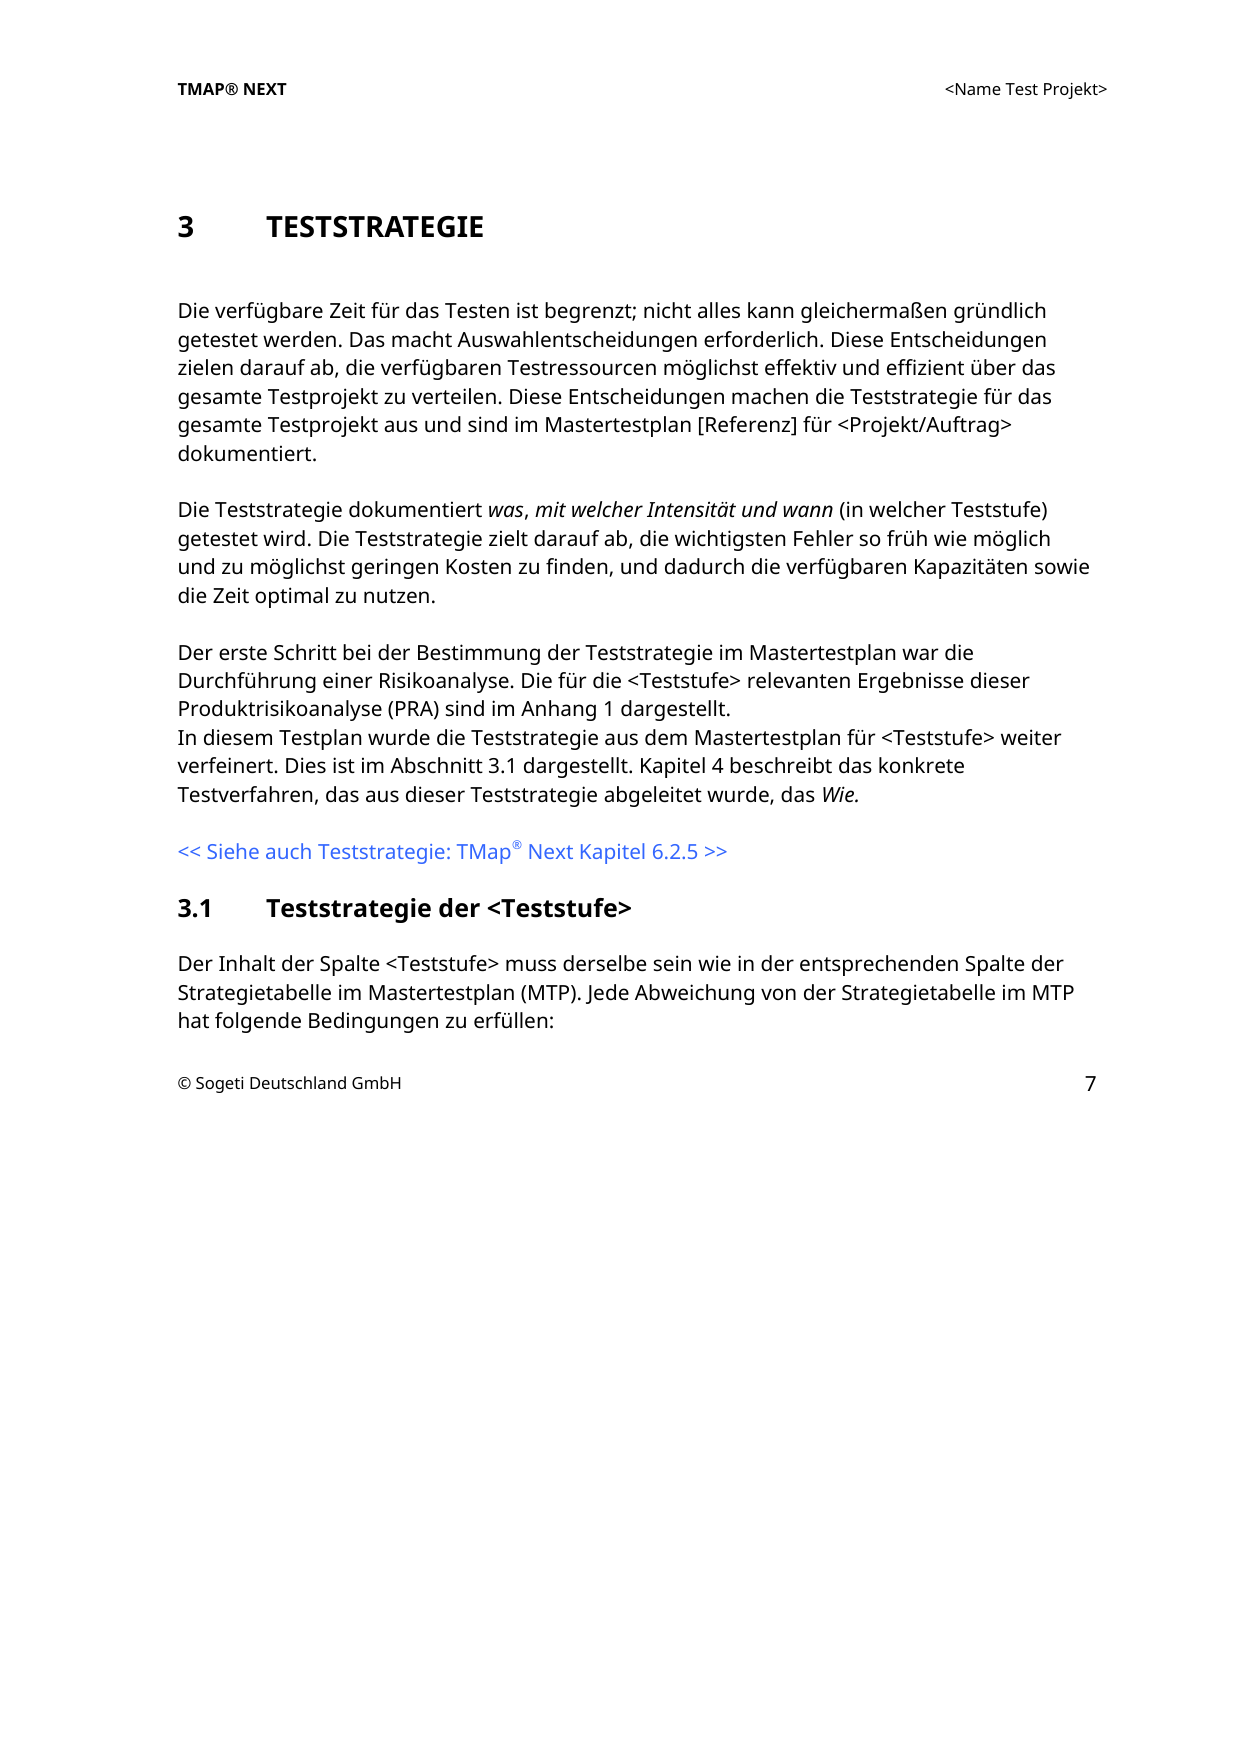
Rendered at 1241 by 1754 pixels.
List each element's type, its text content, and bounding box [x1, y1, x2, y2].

text Die Teststrategie dokumentiert was, mit welcher Intensität und wann (in welcher Teststufe) getestet wird. Die Teststrategie zielt darauf ab, die wichtigsten Fehler so früh wie möglich und zu möglichst geringen Kosten zu finden, und dadurch die verfügbaren Kapazitäten sowie die Zeit optimal zu nutzen. [177, 496, 1092, 609]
text Die verfügbare Zeit für das Testen ist begrenzt; nicht alles kann gleichermaßen gründlich getestet werden. Das macht Auswahlentscheidungen erforderlich. Diese Entscheidungen zielen darauf ab, die verfügbaren Testressourcen möglichst effektiv und effizient über das gesamte Testprojekt zu verteilen. Diese Entscheidungen machen die Teststrategie für das gesamte Testprojekt aus und sind im Mastertestplan [Referenz] für <Projekt/Auftrag> dokumentiert. [177, 296, 1092, 467]
subtitle Teststrategie der <Teststufe> [177, 890, 1092, 924]
text In diesem Testplan wurde die Teststrategie aus dem Mastertestplan für <Teststufe> weiter verfeinert. Dies ist im Abschnitt 3.1 dargestellt. Kapitel 4 beschreibt das konkrete Testverfahren, das aus dieser Teststrategie abgeleitet wurde, das Wie. [177, 723, 1092, 808]
text Der Inhalt der Spalte <Teststufe> muss derselbe sein wie in der entsprechenden Spalte der Strategietabelle im Mastertestplan (MTP). Jede Abweichung von der Strategietabelle im MTP hat folgende Bedingungen zu erfüllen: [177, 949, 1092, 1034]
text << Siehe auch Teststrategie: TMap® Next Kapitel 6.2.5 >> [177, 837, 1092, 865]
text Der erste Schritt bei der Bestimmung der Teststrategie im Mastertestplan war die Durchführung einer Risikoanalyse. Die für die <Teststufe> relevanten Ergebnisse dieser Produktrisikoanalyse (PRA) sind im Anhang 1 dargestellt. [177, 638, 1092, 723]
subtitle Teststrategie [177, 207, 1092, 246]
